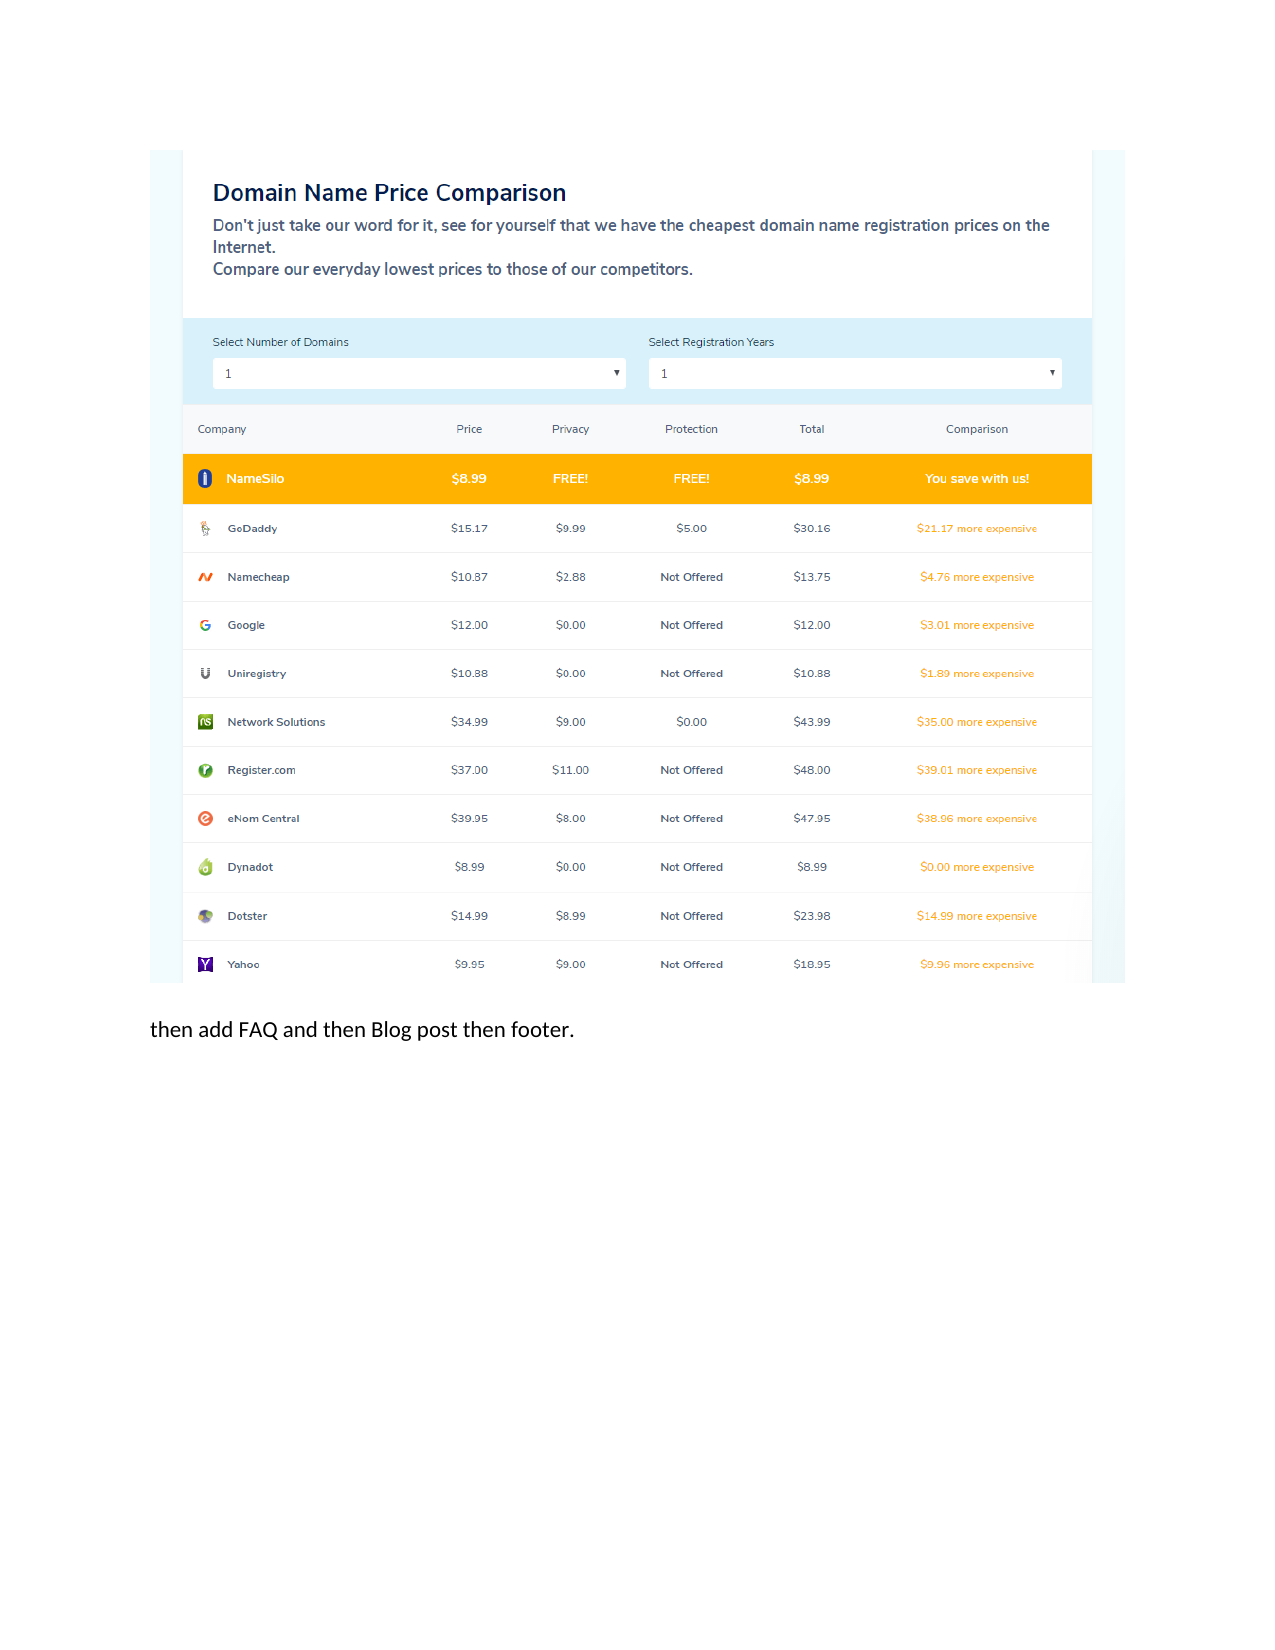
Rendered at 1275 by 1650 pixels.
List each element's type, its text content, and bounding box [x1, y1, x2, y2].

picture [150, 150, 1125, 983]
text After client review add this table then add FAQ and then Blog post then footer. [150, 983, 1125, 1043]
